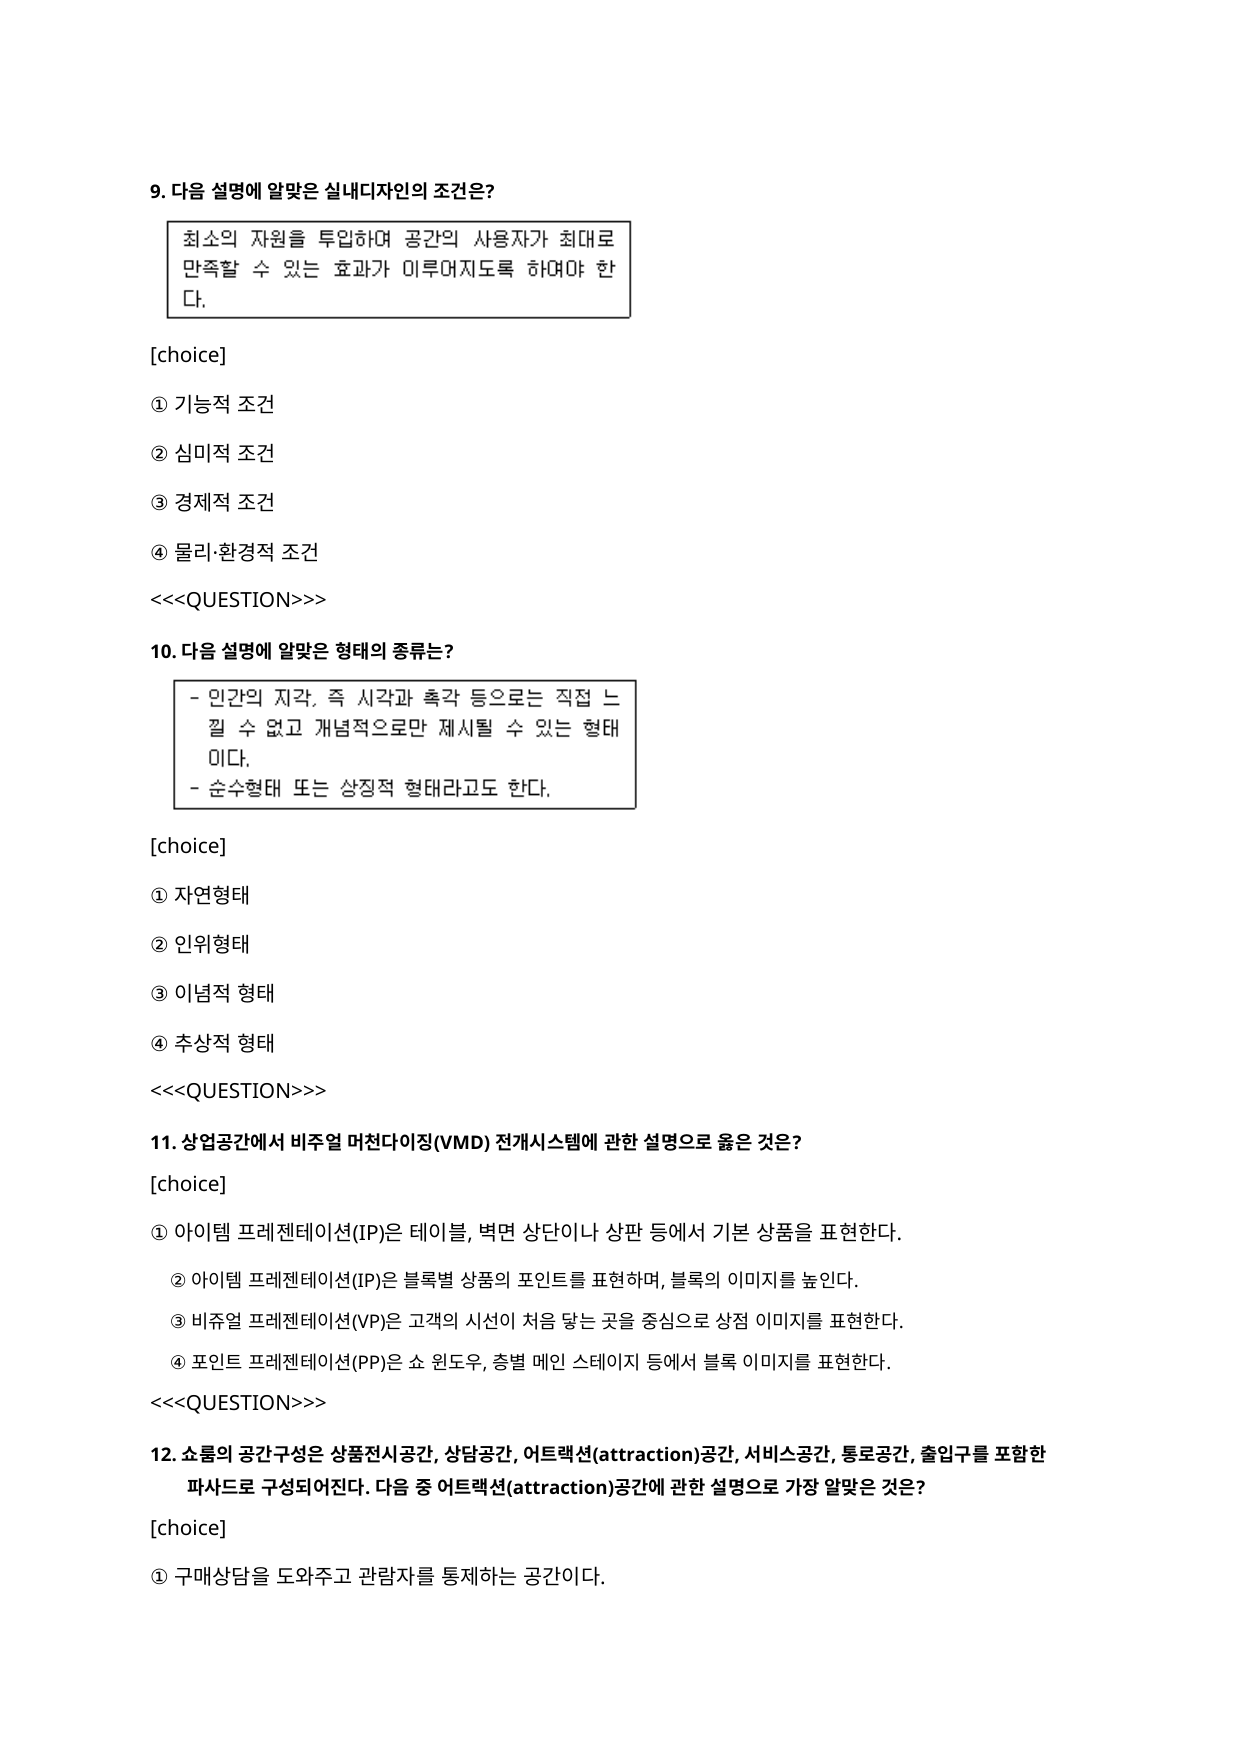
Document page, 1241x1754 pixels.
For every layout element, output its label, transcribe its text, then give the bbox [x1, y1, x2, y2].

text [choice] [150, 341, 1090, 369]
text <<<QUESTION>>> [150, 585, 1090, 614]
text <<<QUESTION>>> [150, 1388, 1090, 1417]
text [choice] [150, 1513, 1090, 1542]
text ③ 이념적 형태 [150, 978, 1090, 1008]
text ③ 경제적 조건 [150, 487, 1090, 517]
text ② 인위형태 [150, 928, 1090, 958]
text [choice] [150, 1169, 1090, 1197]
text ② 아이템 프레젠테이션(IP)은 블록별 상품의 포인트를 표현하며, 블록의 이미지를 높인다. [150, 1265, 1090, 1293]
text 12. 쇼룸의 공간구성은 상품전시공간, 상담공간, 어트랙션(attraction)공간, 서비스공간, 통로공간, 출입구를 포함한 파사드로 구성되어진다. 다음 중 어트랙션(attraction)공간에 관한 설명으로 가장 알맞은 것은? [150, 1440, 1090, 1499]
text 11. 상업공간에서 비주얼 머천다이징(VMD) 전개시스템에 관한 설명으로 옳은 것은? [150, 1128, 1090, 1155]
picture [169, 677, 640, 813]
text ① 자연형태 [150, 879, 1090, 909]
picture [164, 218, 635, 322]
text ① 구매상담을 도와주고 관람자를 통제하는 공간이다. [150, 1561, 1090, 1591]
text ② 심미적 조건 [150, 437, 1090, 468]
text 9. 다음 설명에 알맞은 실내디자인의 조건은? [150, 177, 1090, 204]
text ① 아이템 프레젠테이션(IP)은 테이블, 벽면 상단이나 상판 등에서 기본 상품을 표현한다. [150, 1216, 1090, 1246]
text 10. 다음 설명에 알맞은 형태의 종류는? [150, 637, 1090, 664]
text ④ 포인트 프레젠테이션(PP)은 쇼 윈도우, 층별 메인 스테이지 등에서 블록 이미지를 표현한다. [150, 1347, 1090, 1374]
text ③ 비쥬얼 프레젠테이션(VP)은 고객의 시선이 처음 닿는 곳을 중심으로 상점 이미지를 표현한다. [150, 1306, 1090, 1333]
text ④ 추상적 형태 [150, 1027, 1090, 1057]
text ④ 물리·환경적 조건 [150, 536, 1090, 566]
text ① 기능적 조건 [150, 388, 1090, 418]
text [choice] [150, 832, 1090, 860]
text <<<QUESTION>>> [150, 1076, 1090, 1105]
